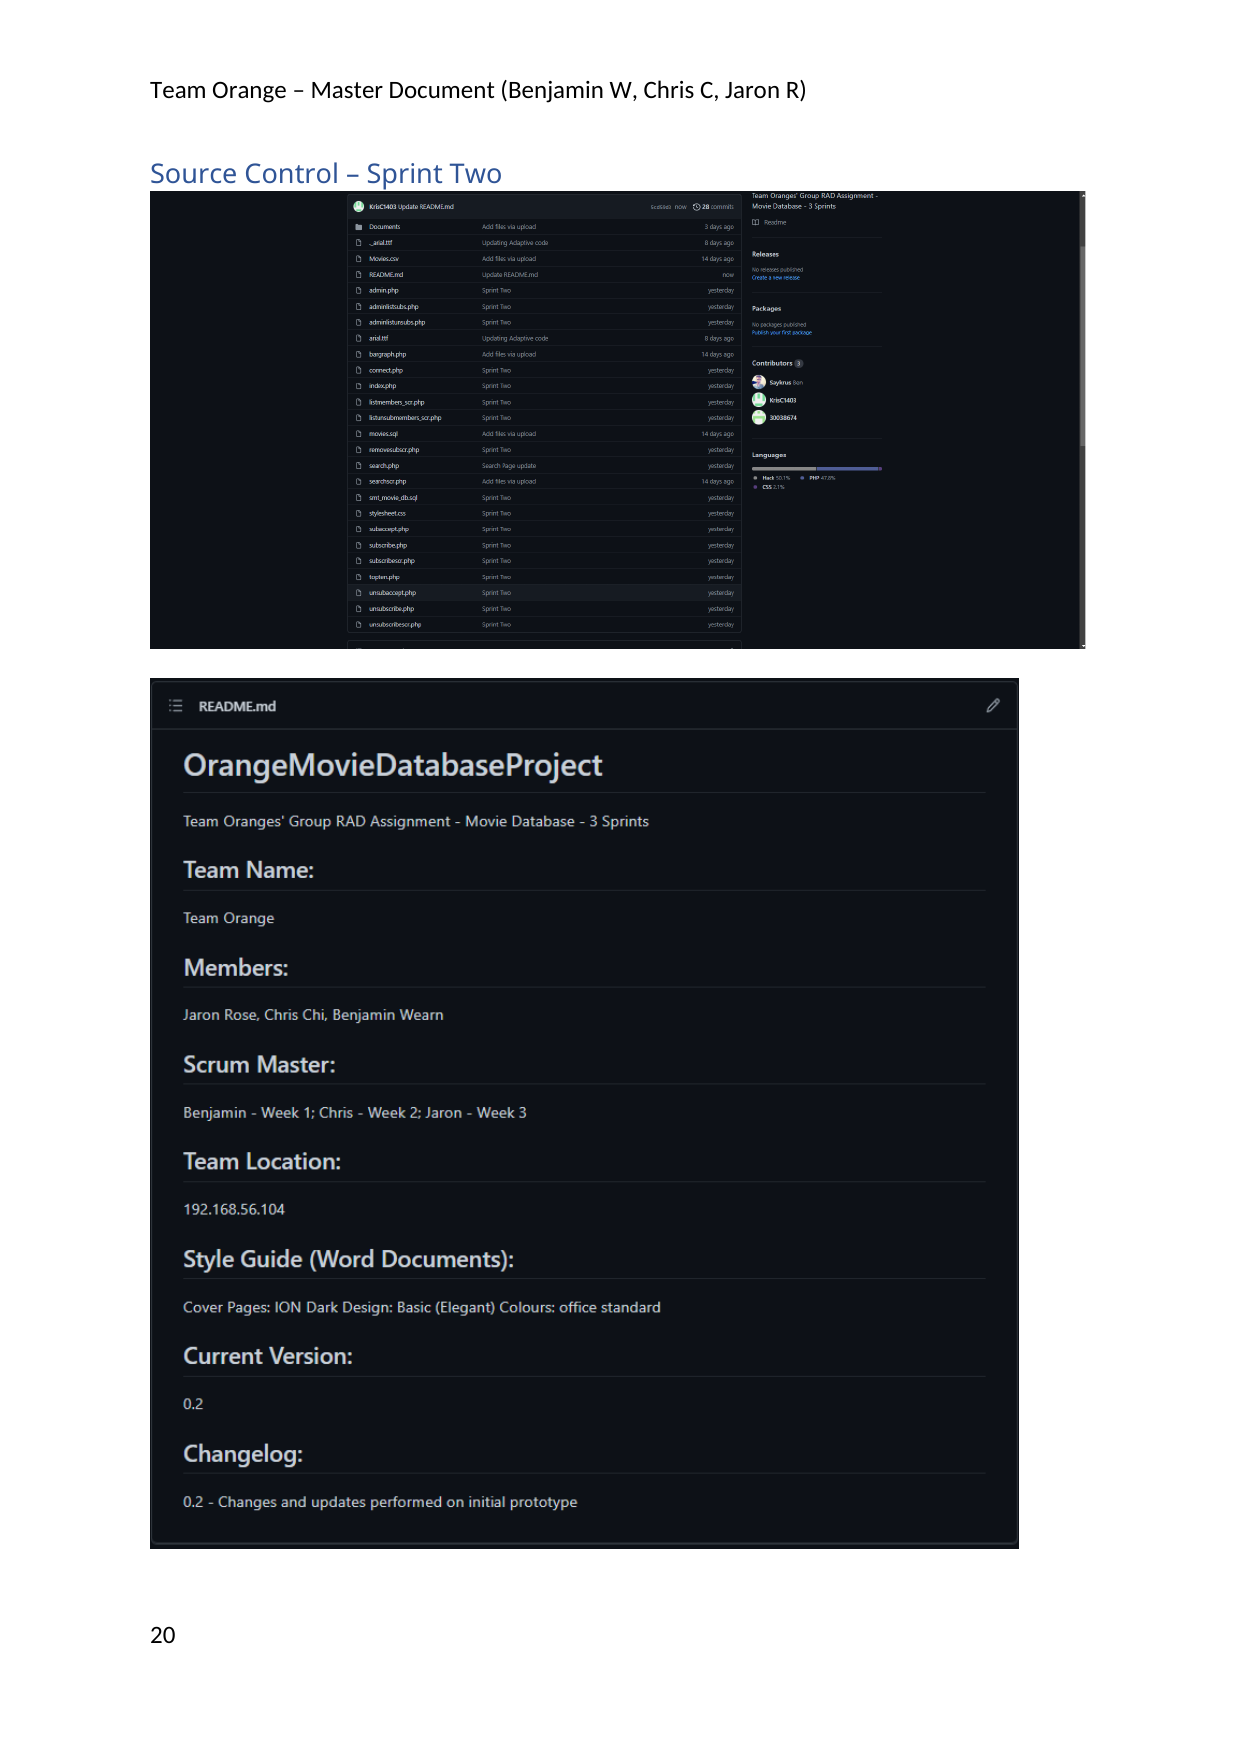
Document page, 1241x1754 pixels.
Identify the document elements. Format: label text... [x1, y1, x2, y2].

picture [150, 191, 1086, 649]
picture [150, 678, 1019, 1549]
subtitle Source Control – Sprint Two [150, 154, 1090, 191]
